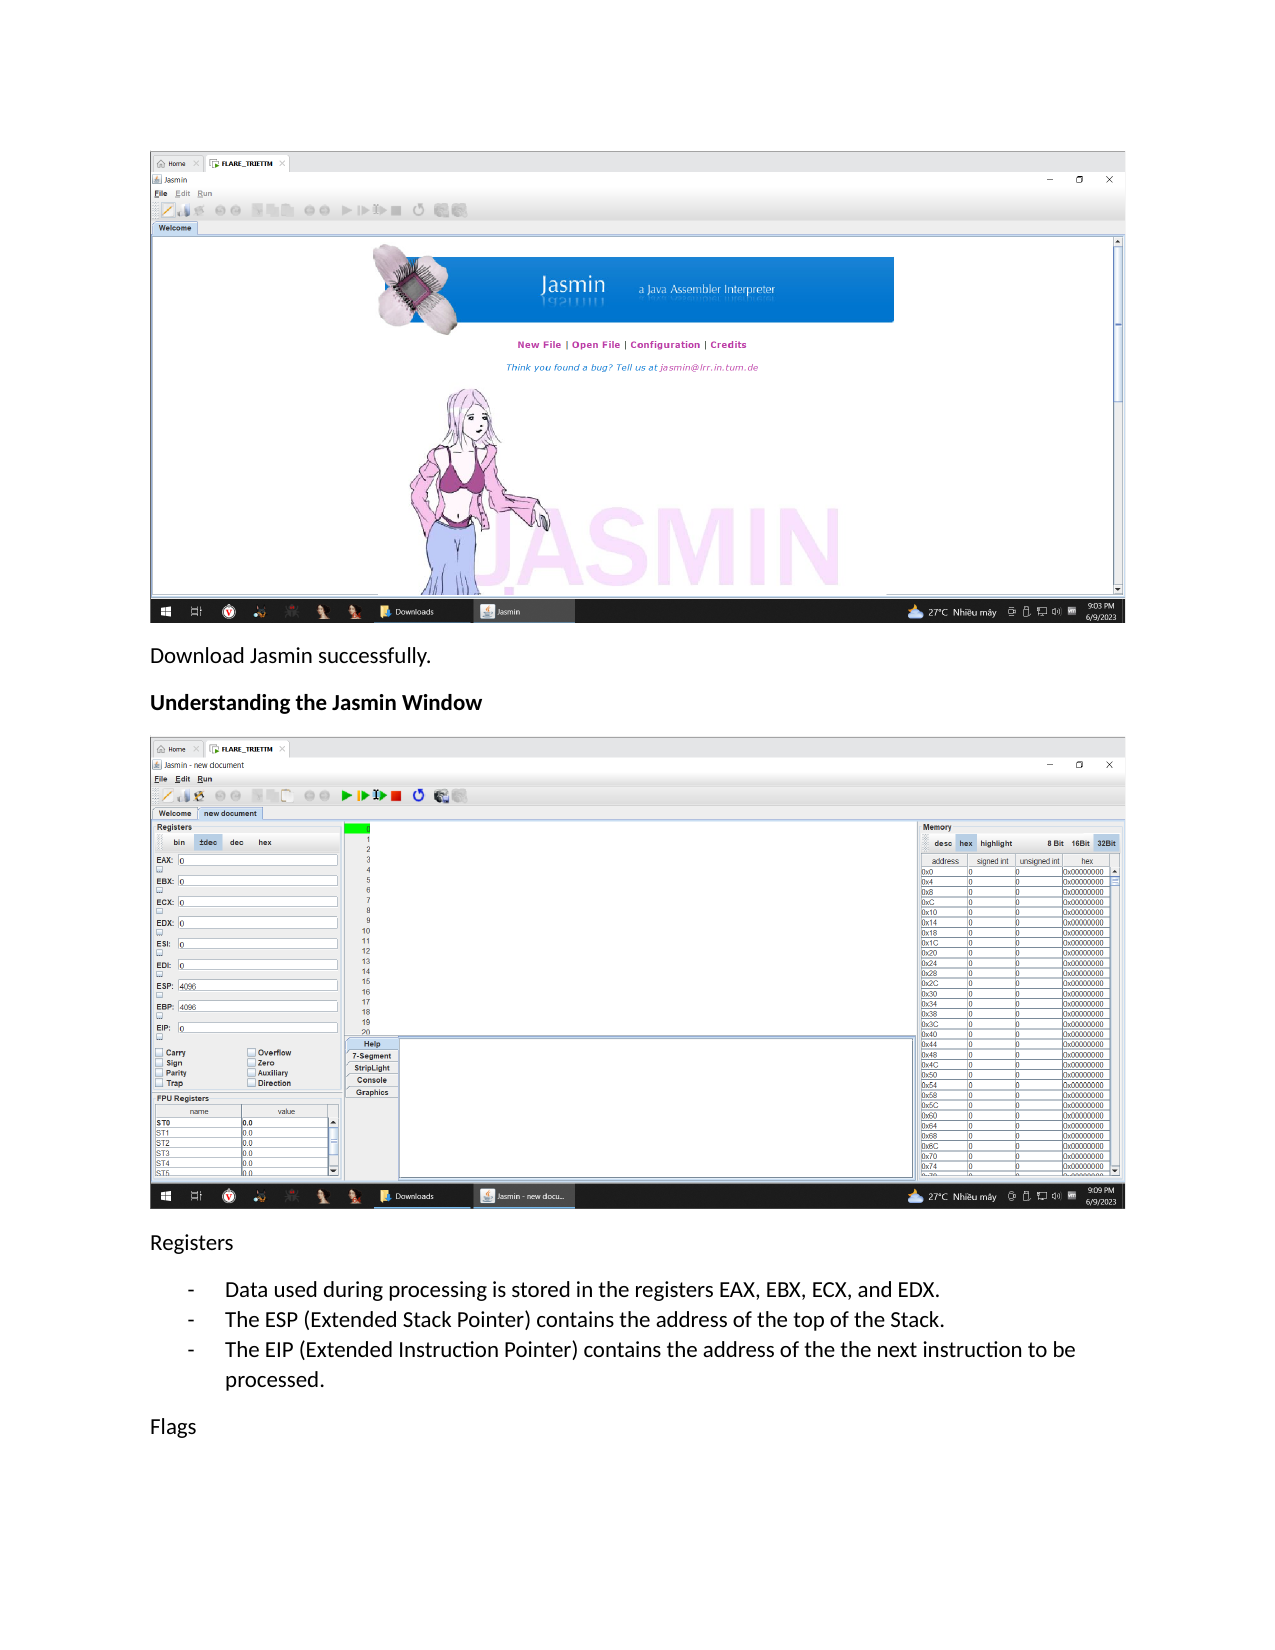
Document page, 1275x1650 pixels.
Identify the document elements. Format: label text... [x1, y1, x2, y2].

text Flags [150, 1412, 1125, 1440]
list The ESP (Extended Stack Pointer) contains the address of the top of the Stack. [187, 1305, 1125, 1333]
text Registers [150, 1228, 1125, 1256]
list Data used during processing is stored in the registers EAX, EBX, ECX, and EDX. [187, 1275, 1125, 1303]
picture [150, 735, 1125, 1209]
list The EIP (Extended Instruction Pointer) contains the address of the the next instruction to be processed. [187, 1335, 1125, 1393]
picture [150, 150, 1125, 623]
text Download Jasmin successfully. [150, 642, 1125, 669]
text Understanding the Jasmin Window [150, 688, 1125, 716]
